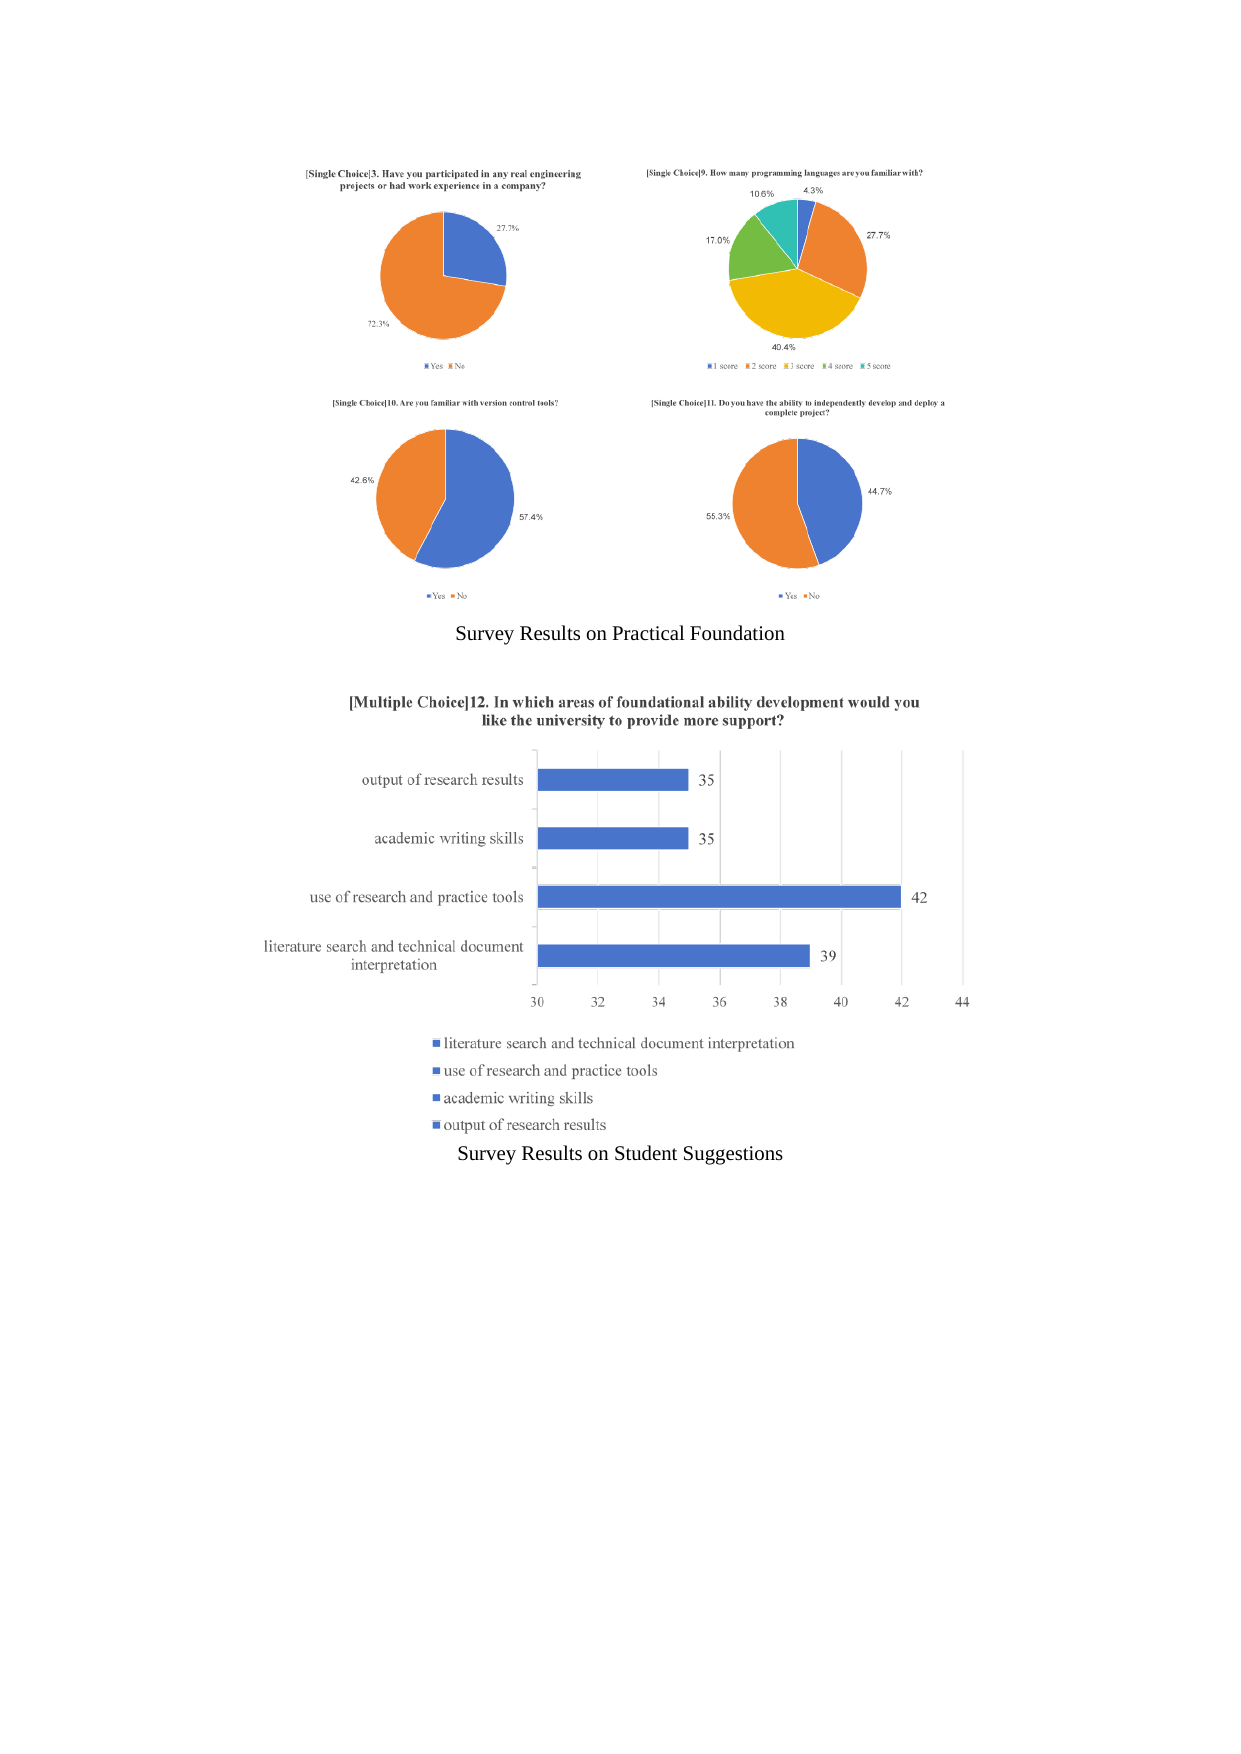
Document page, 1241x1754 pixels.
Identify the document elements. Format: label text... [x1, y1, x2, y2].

picture [244, 162, 996, 608]
text Survey Results on Student Suggestions [187, 1137, 1053, 1169]
text Survey Results on Practical Foundation [187, 617, 1053, 649]
picture [253, 682, 987, 1136]
